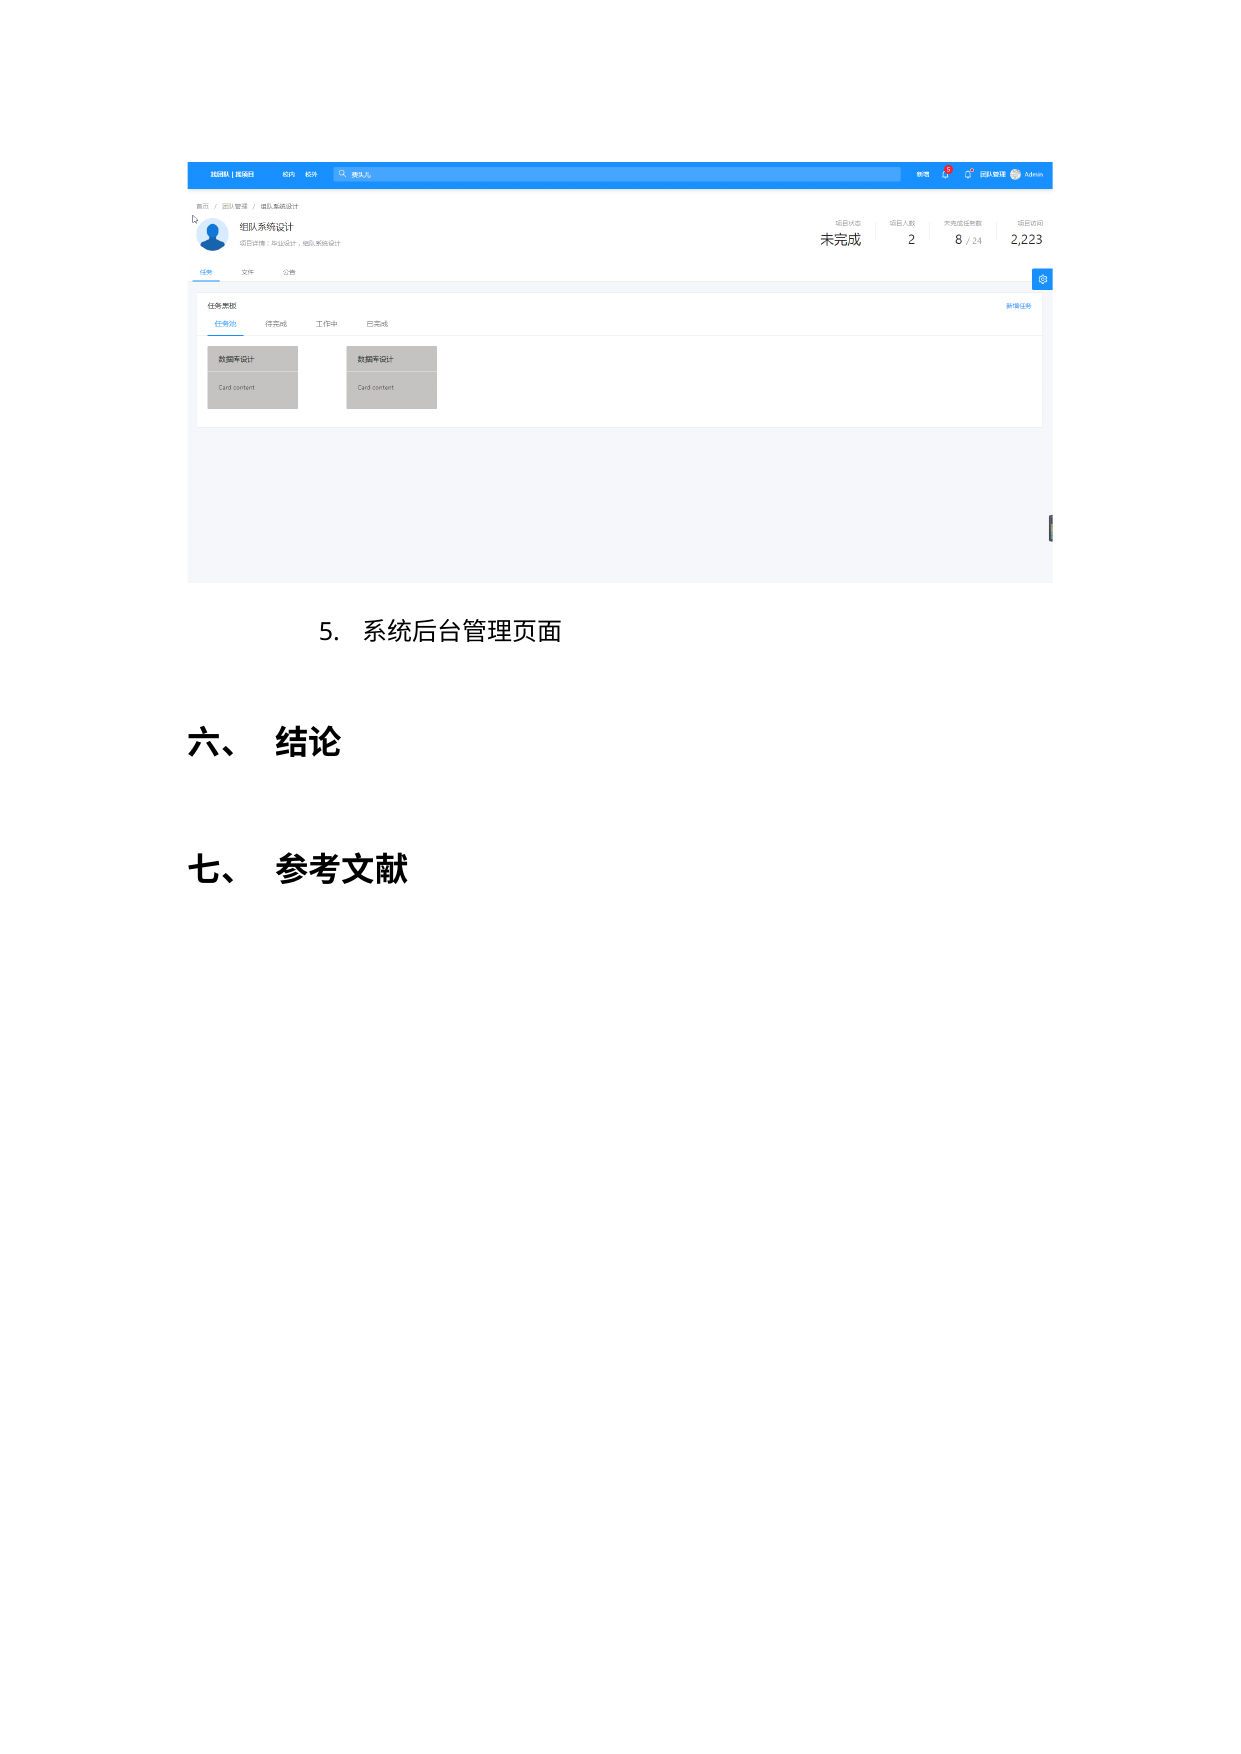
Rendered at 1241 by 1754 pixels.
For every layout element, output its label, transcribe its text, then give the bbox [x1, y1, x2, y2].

subtitle 结论 [187, 707, 1053, 772]
picture [187, 162, 1053, 583]
list 系统后台管理页面 [319, 597, 1053, 662]
subtitle 参考文献 [187, 834, 1053, 899]
